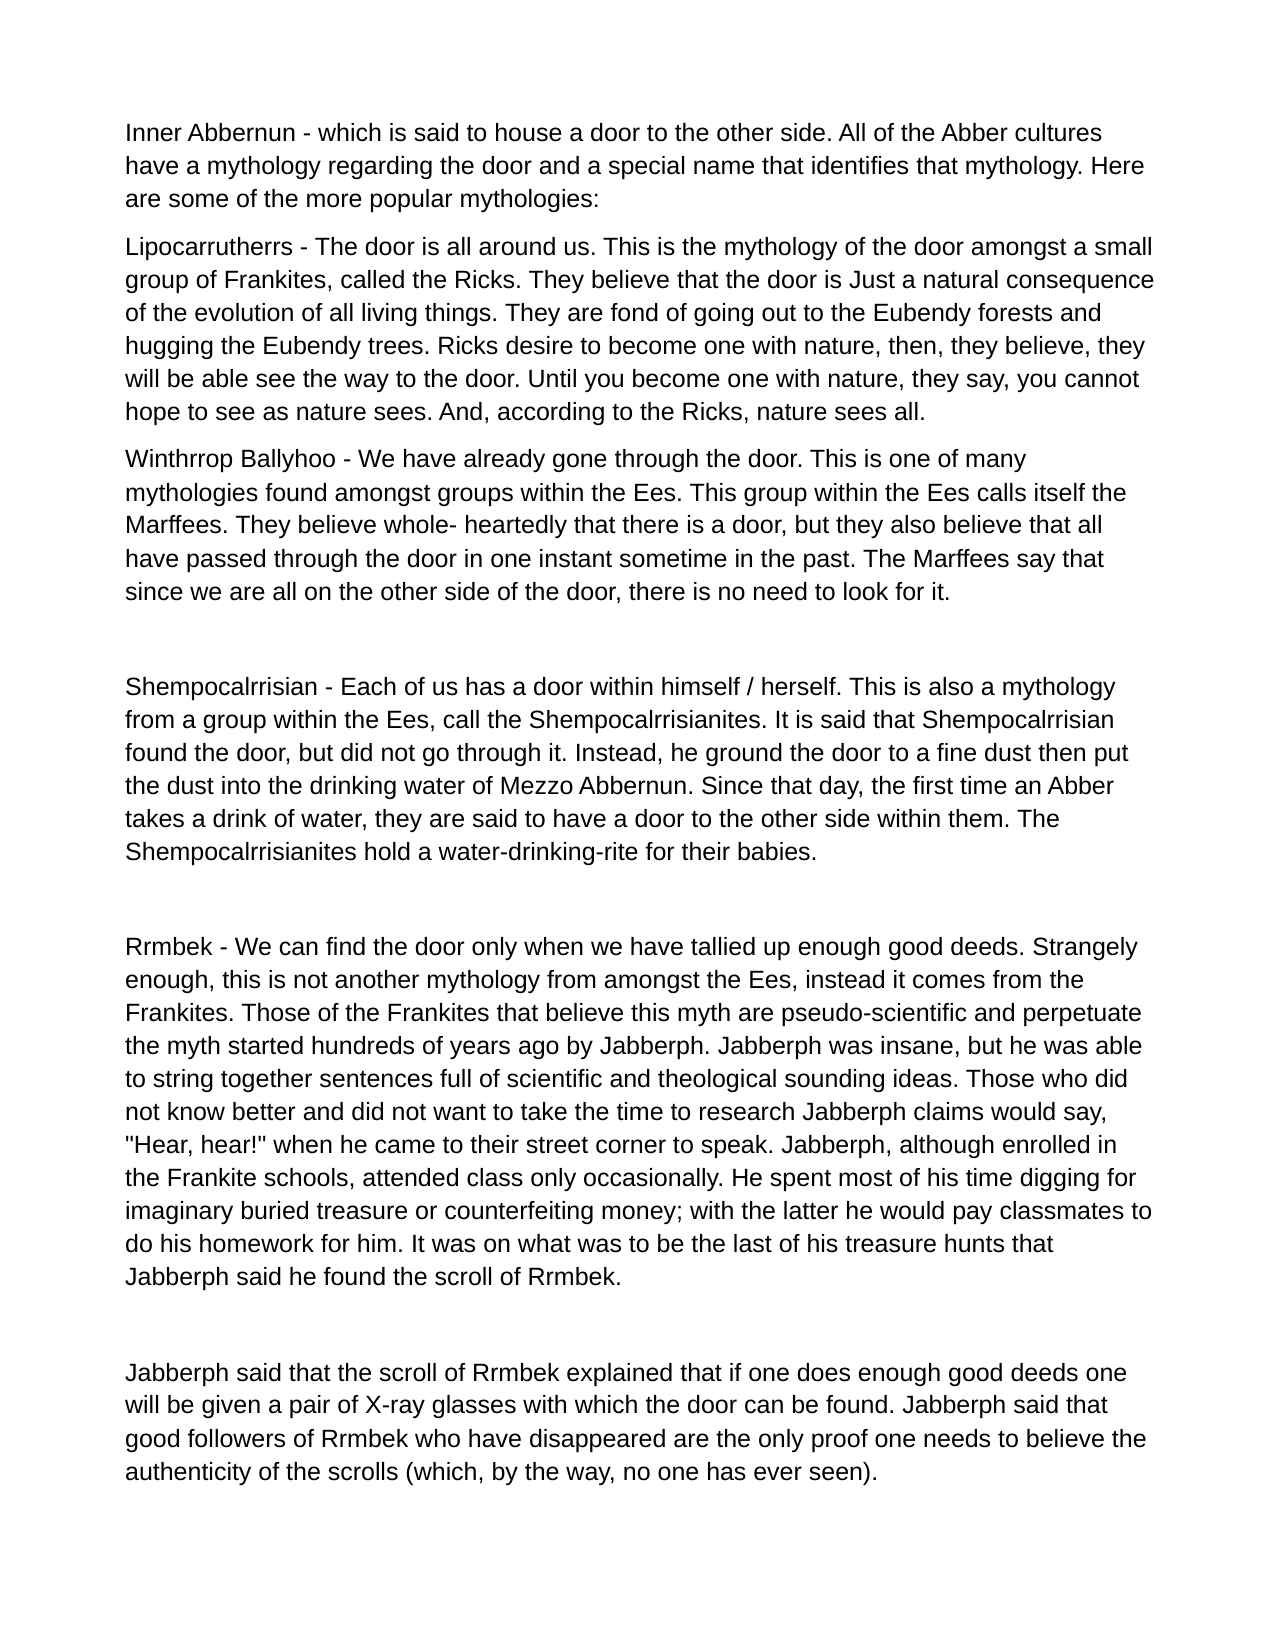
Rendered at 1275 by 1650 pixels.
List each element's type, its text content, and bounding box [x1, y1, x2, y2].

text Lipocarrutherrs - The door is all around us. This is the mythology of the door amongst a small group of Frankites, called the Ricks. They believe that the door is Just a natural consequence of the evolution of all living things. They are fond of going out to the Eubendy forests and hugging the Eubendy trees. Ricks desire to become one with nature, then, they believe, they will be able see the way to the door. Until you become one with nature, they say, you cannot hope to see as nature sees. And, according to the Ricks, nature sees all. [125, 232, 1156, 426]
text Rrmbek - We can find the door only when we have tallied up enough good deeds. Strangely enough, this is not another mythology from amongst the Ees, instead it comes from the Frankites. Those of the Frankites that believe this myth are pseudo-scientific and perpetuate the myth started hundreds of years ago by Jabberph. Jabberph was insane, but he was able to string together sentences full of scientific and theological sounding ideas. Those who did not know better and did not want to take the time to research Jabberph claims would say, "Hear, hear!" when he came to their street corner to speak. Jabberph, although enrolled in the Frankite schools, attended class only occasionally. He spent most of his time digging for imaginary buried treasure or counterfeiting money; with the latter he would pay classmates to do his homework for him. It was on what was to be the last of his treasure hunts that Jabberph said he found the scroll of Rrmbek. [125, 932, 1156, 1291]
text Winthrrop Ballyhoo - We have already gone through the door. This is one of many mythologies found amongst groups within the Ees. This group within the Ees calls itself the Marffees. They believe whole- heartedly that there is a door, but they also believe that all have passed through the door in one instant sometime in the past. The Marffees say that since we are all on the other side of the door, there is no need to look for it. [125, 444, 1156, 605]
text Jabberph said that the scroll of Rrmbek explained that if one does enough good deeds one will be given a pair of X-ray glasses with which the door can be found. Jabberph said that good followers of Rrmbek who have disappeared are the only proof one needs to believe the authenticity of the scrolls (which, by the way, no one has ever seen). [125, 1357, 1156, 1485]
text Shempocalrrisian - Each of us has a door within himself / herself. This is also a mythology from a group within the Ees, call the Shempocalrrisianites. It is said that Shempocalrrisian found the door, but did not go through it. Instead, he ground the door to a fine dust then put the dust into the drinking water of Mezzo Abbernun. Since that day, the first time an Abber takes a drink of water, they are said to have a door to the other side within them. The Shempocalrrisianites hold a water-drinking-rite for their babies. [125, 672, 1156, 866]
text Inner Abbernun - which is said to house a door to the other side. All of the Abber cultures have a mythology regarding the door and a special name that identifies that mythology. Here are some of the more popular mythologies: [125, 118, 1156, 213]
